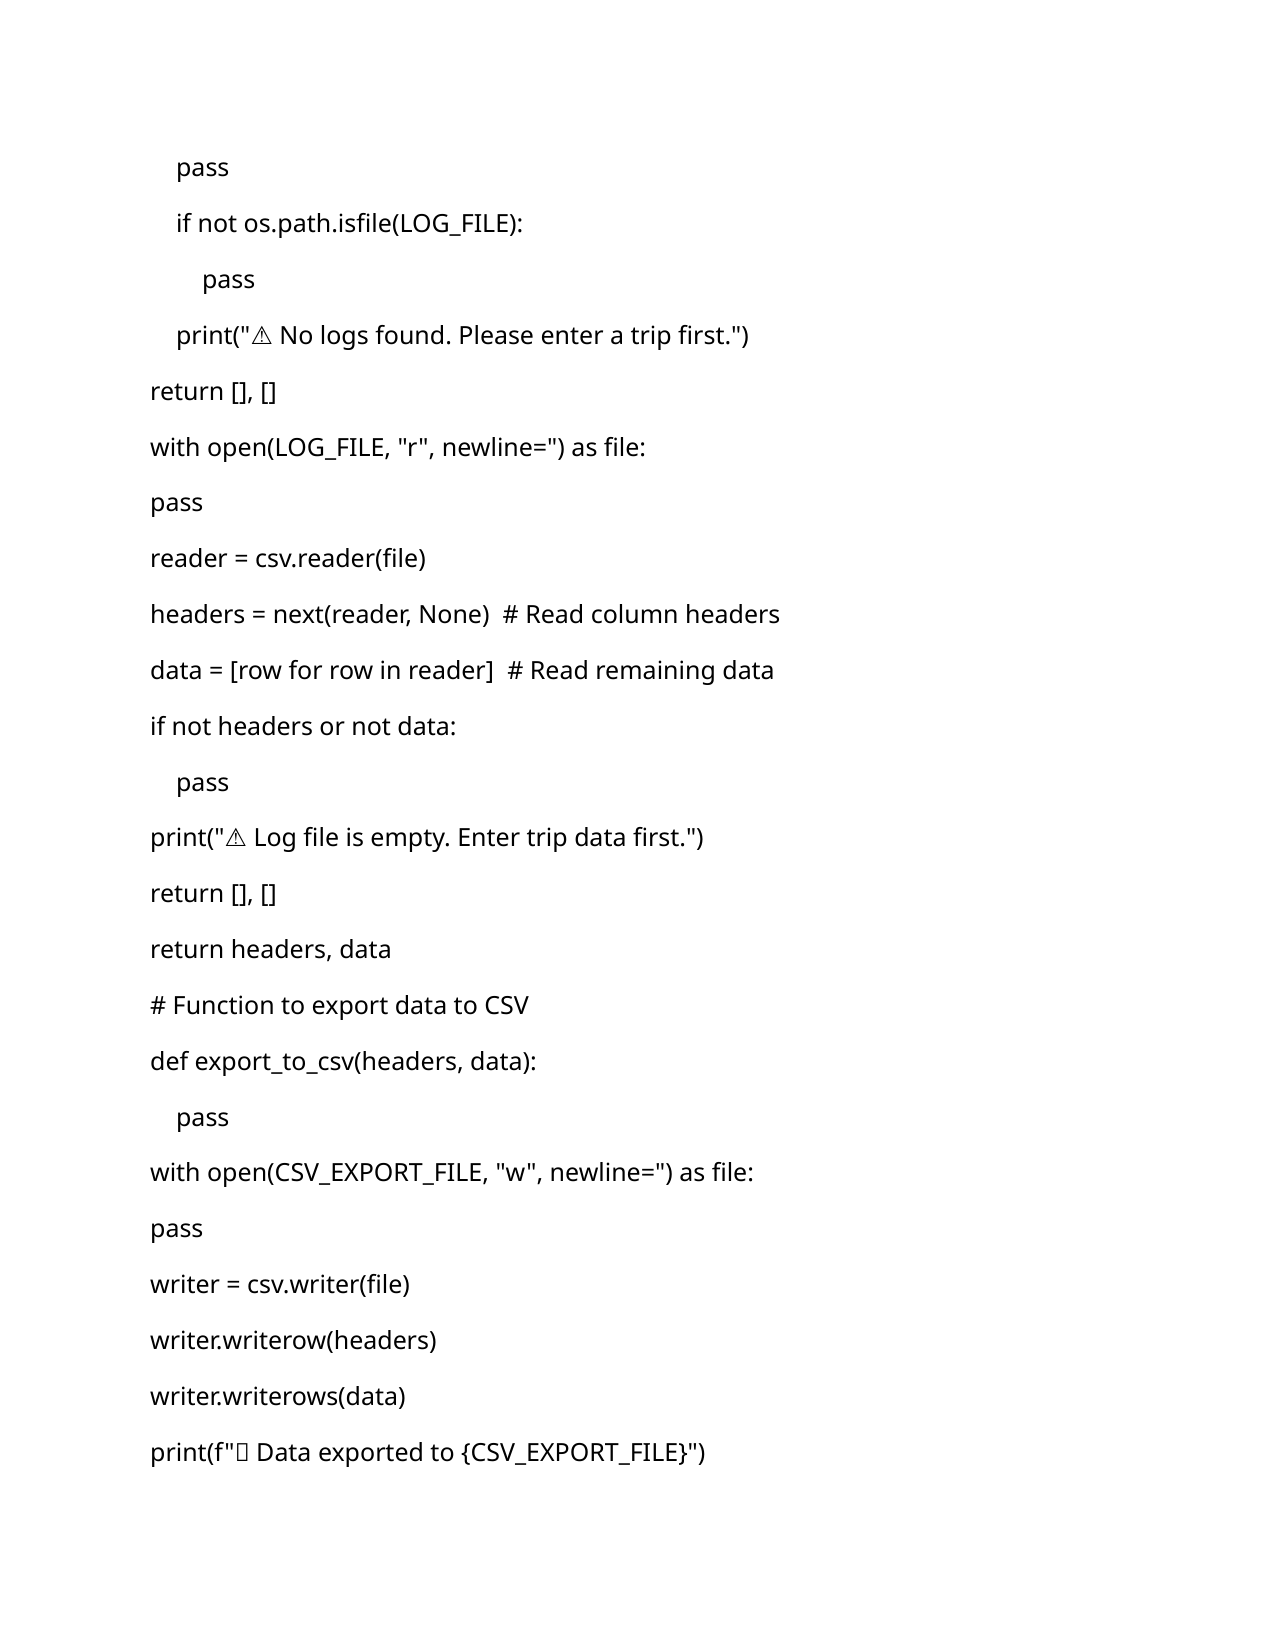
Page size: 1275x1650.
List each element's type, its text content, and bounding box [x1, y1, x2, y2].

text pass [150, 150, 1125, 184]
text pass [150, 1099, 1125, 1133]
text print(f"✅ Data exported to {CSV_EXPORT_FILE}") [150, 1434, 1125, 1468]
text # Function to export data to CSV [150, 987, 1125, 1022]
text return [], [] [150, 876, 1125, 910]
text pass [150, 485, 1125, 519]
text with open(LOG_FILE, "r", newline=") as file: [150, 429, 1125, 463]
text with open(CSV_EXPORT_FILE, "w", newline=") as file: [150, 1155, 1125, 1189]
text return [], [] [150, 373, 1125, 407]
text writer.writerow(headers) [150, 1322, 1125, 1357]
text print("⚠️ Log file is empty. Enter trip data first.") [150, 820, 1125, 854]
text if not os.path.isfile(LOG_FILE): [150, 206, 1125, 240]
text def export_to_csv(headers, data): [150, 1043, 1125, 1077]
text writer = csv.writer(file) [150, 1267, 1125, 1301]
text if not headers or not data: [150, 708, 1125, 742]
text writer.writerows(data) [150, 1378, 1125, 1412]
text headers = next(reader, None) # Read column headers [150, 597, 1125, 631]
text data = [row for row in reader] # Read remaining data [150, 652, 1125, 687]
text pass [150, 1211, 1125, 1245]
text reader = csv.reader(file) [150, 541, 1125, 575]
text print("⚠️ No logs found. Please enter a trip first.") [150, 317, 1125, 352]
text pass [150, 262, 1125, 296]
text pass [150, 764, 1125, 798]
text return headers, data [150, 932, 1125, 966]
